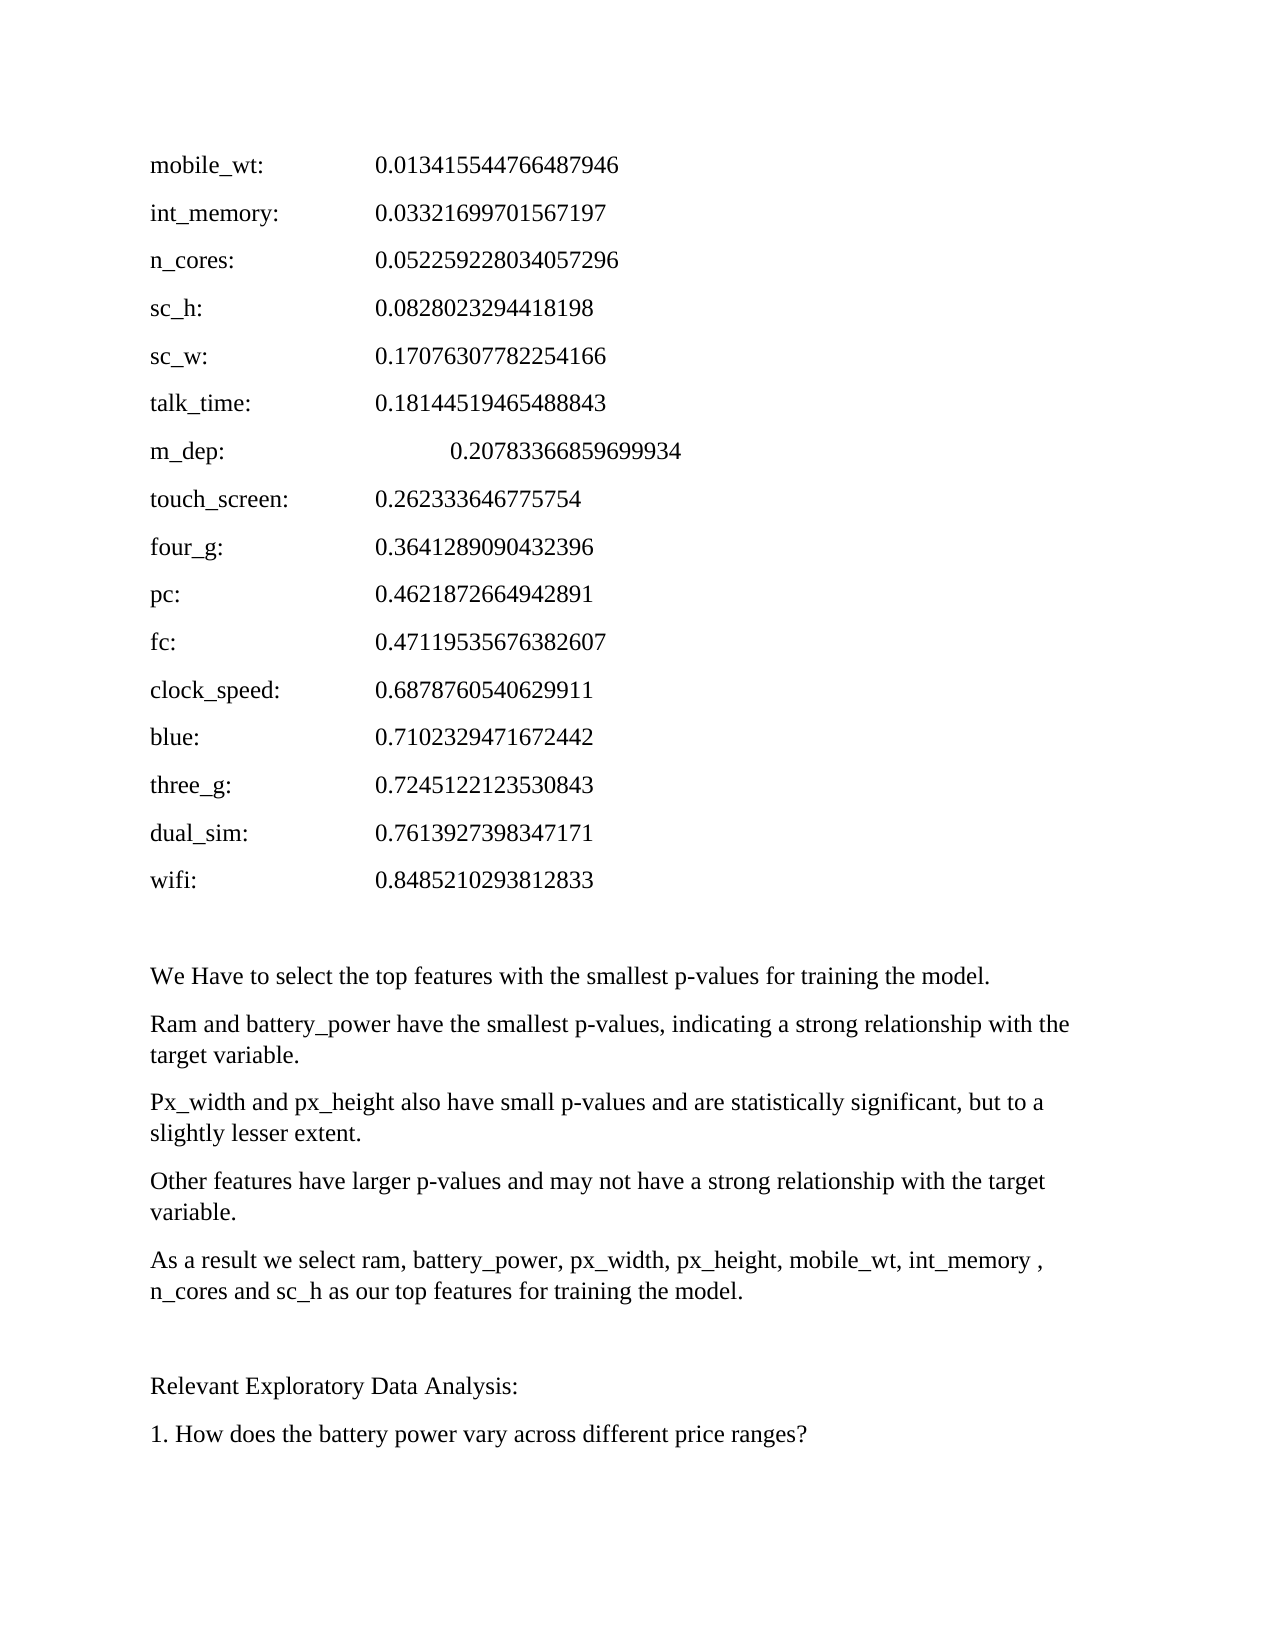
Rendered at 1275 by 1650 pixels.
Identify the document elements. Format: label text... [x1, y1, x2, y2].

text 1. How does the battery power vary across different price ranges? [150, 1419, 1125, 1448]
text fc: 0.47119535676382607 [150, 627, 1125, 656]
text sc_w: 0.17076307782254166 [150, 341, 1125, 369]
text Relevant Exploratory Data Analysis: [150, 1371, 1125, 1400]
text mobile_wt: 0.013415544766487946 [150, 150, 1125, 179]
text touch_screen: 0.262333646775754 [150, 484, 1125, 513]
text clock_speed: 0.6878760540629911 [150, 675, 1125, 703]
text sc_h: 0.0828023294418198 [150, 293, 1125, 322]
text Ram and battery_power have the smallest p-values, indicating a strong relationship with the target variable. [150, 1009, 1125, 1068]
text As a result we select ram, battery_power, px_width, px_height, mobile_wt, int_memory , n_cores and sc_h as our top features for training the model. [150, 1245, 1125, 1305]
text blue: 0.7102329471672442 [150, 722, 1125, 751]
text wifi: 0.8485210293812833 [150, 866, 1125, 894]
text Px_width and px_height also have small p-values and are statistically significant, but to a slightly lesser extent. [150, 1087, 1125, 1147]
text m_dep: 0.20783366859699934 [150, 436, 1125, 465]
text talk_time: 0.18144519465488843 [150, 388, 1125, 417]
text dual_sim: 0.7613927398347171 [150, 818, 1125, 847]
text Other features have larger p-values and may not have a strong relationship with the target variable. [150, 1166, 1125, 1226]
text n_cores: 0.052259228034057296 [150, 245, 1125, 274]
text three_g: 0.7245122123530843 [150, 770, 1125, 799]
text int_memory: 0.03321699701567197 [150, 198, 1125, 226]
text We Have to select the top features with the smallest p-values for training the model. [150, 961, 1125, 990]
text four_g: 0.3641289090432396 [150, 532, 1125, 560]
text pc: 0.4621872664942891 [150, 579, 1125, 608]
